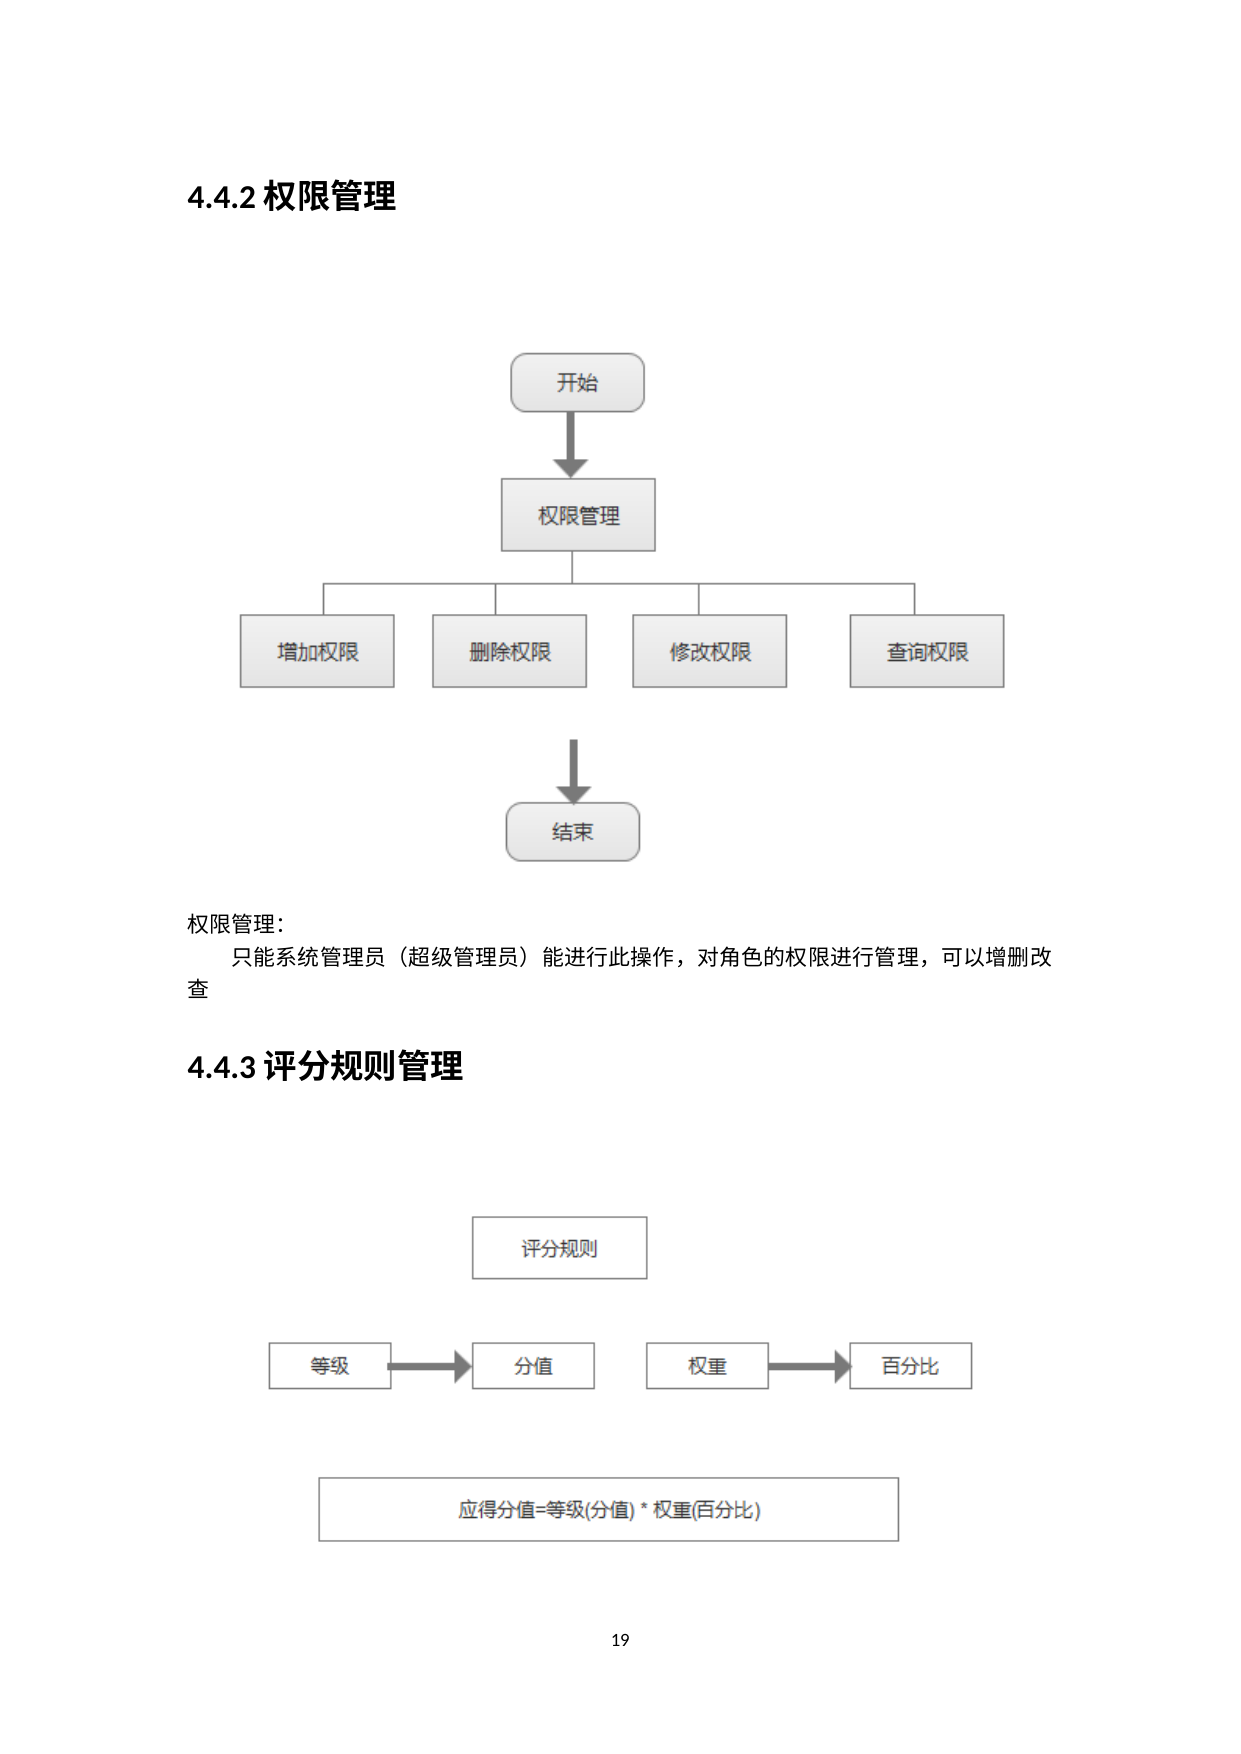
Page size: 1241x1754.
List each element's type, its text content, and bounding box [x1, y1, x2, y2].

picture [187, 289, 1047, 901]
text 权限管理： [187, 907, 1053, 939]
subtitle 4.4.3 评分规则管理 [187, 1031, 1053, 1096]
text 只能系统管理员（超级管理员）能进行此操作，对角色的权限进行管理，可以增删改查 [187, 939, 1053, 1004]
picture [187, 1158, 1053, 1580]
subtitle 4.4.2 权限管理 [187, 162, 1053, 227]
